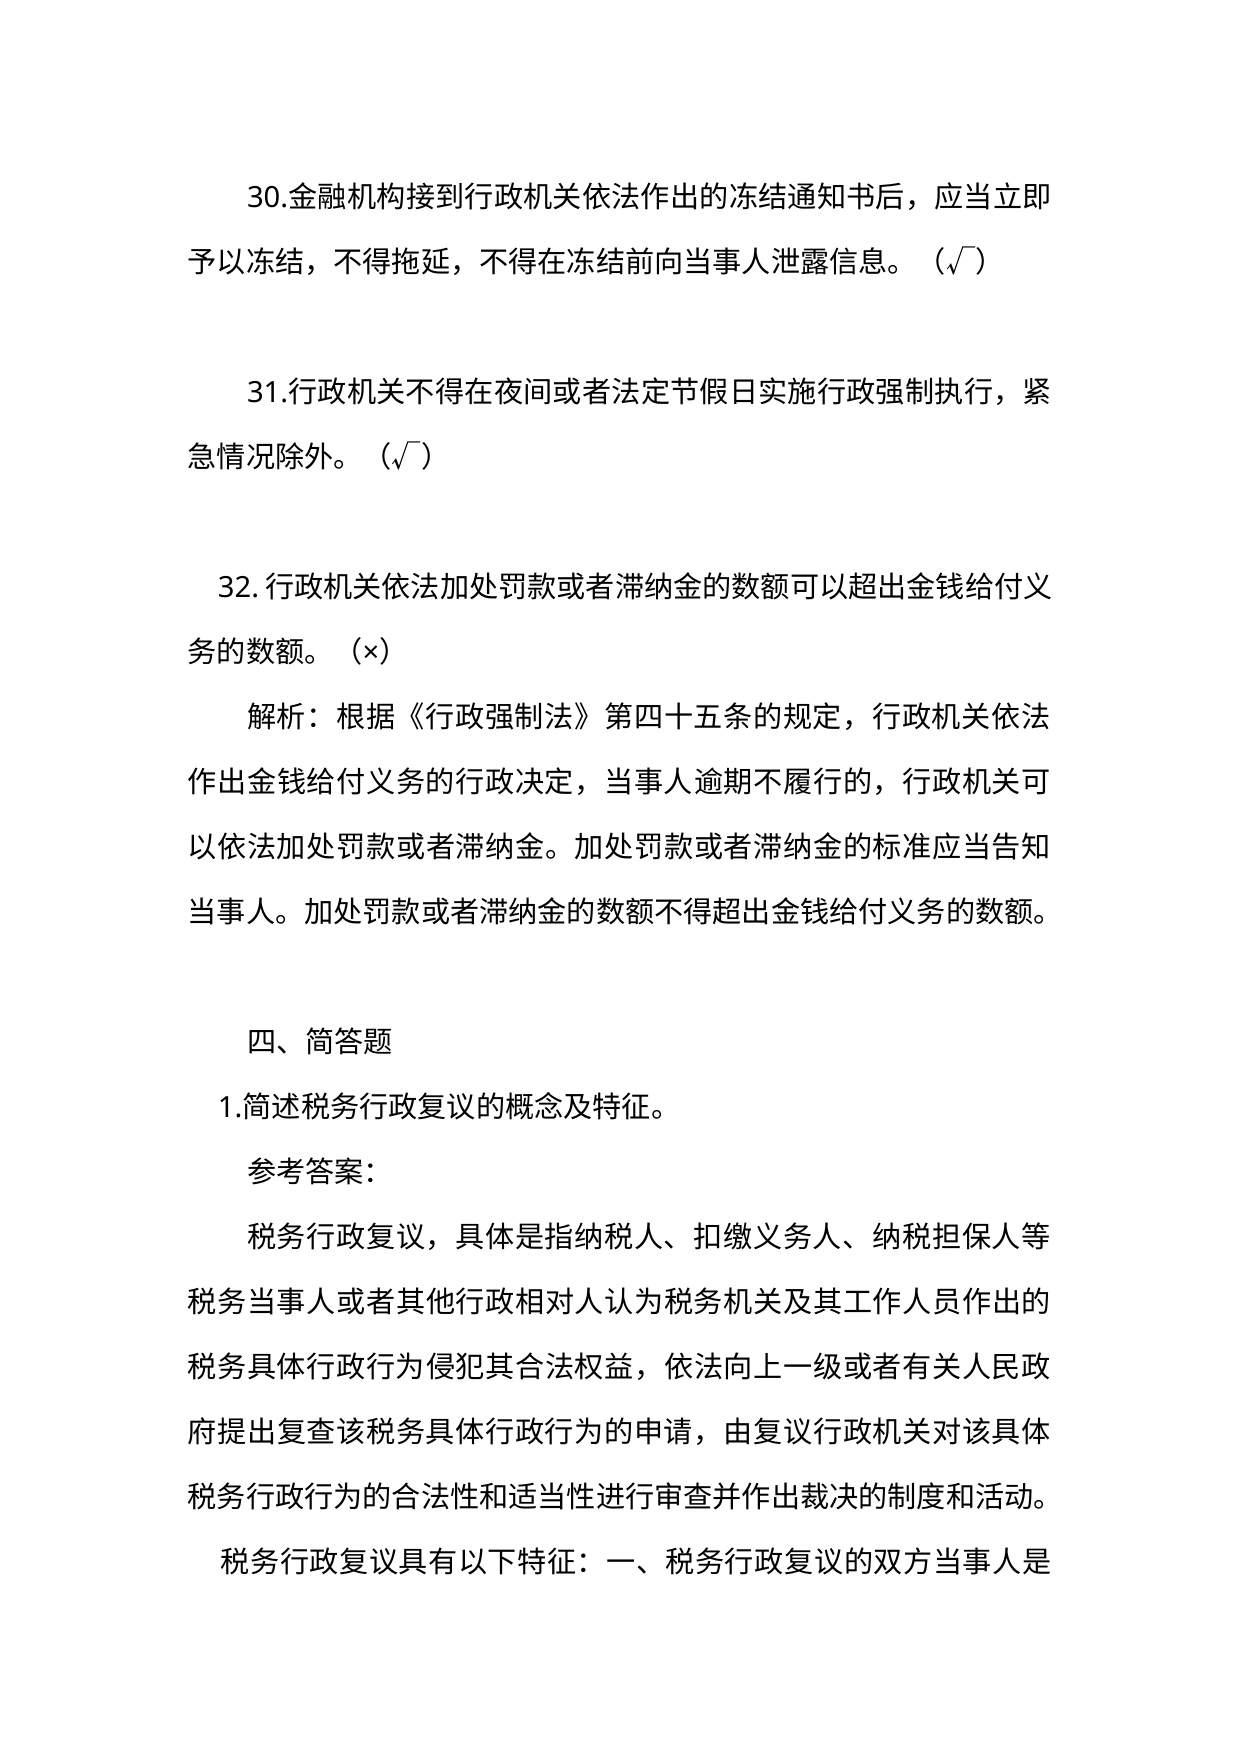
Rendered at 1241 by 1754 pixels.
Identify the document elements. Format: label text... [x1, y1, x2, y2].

text 税务行政复议，具体是指纳税人、扣缴义务人、纳税担保人等税务当事人或者其他行政相对人认为税务机关及其工作人员作出的税务具体行政行为侵犯其合法权益，依法向上一级或者有关人民政府提出复查该税务具体行政行为的申请，由复议行政机关对该具体税务行政行为的合法性和适当性进行审查并作出裁决的制度和活动。 [187, 1202, 1053, 1527]
text 四、简答题 [187, 1007, 1053, 1072]
text 1.简述税务行政复议的概念及特征。 [187, 1072, 1053, 1137]
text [187, 1527, 1053, 1592]
text 参考答案： [187, 1137, 1053, 1202]
text 30.金融机构接到行政机关依法作出的冻结通知书后，应当立即予以冻结，不得拖延，不得在冻结前向当事人泄露信息。（√） [187, 162, 1053, 292]
text 解析：根据《行政强制法》第四十五条的规定，行政机关依法作出金钱给付义务的行政决定，当事人逾期不履行的，行政机关可以依法加处罚款或者滞纳金。加处罚款或者滞纳金的标准应当告知当事人。加处罚款或者滞纳金的数额不得超出金钱给付义务的数额。 [187, 682, 1053, 942]
text 32. 行政机关依法加处罚款或者滞纳金的数额可以超出金钱给付义务的数额。（×） [187, 552, 1053, 682]
text 31.行政机关不得在夜间或者法定节假日实施行政强制执行，紧急情况除外。（√） [187, 357, 1053, 487]
